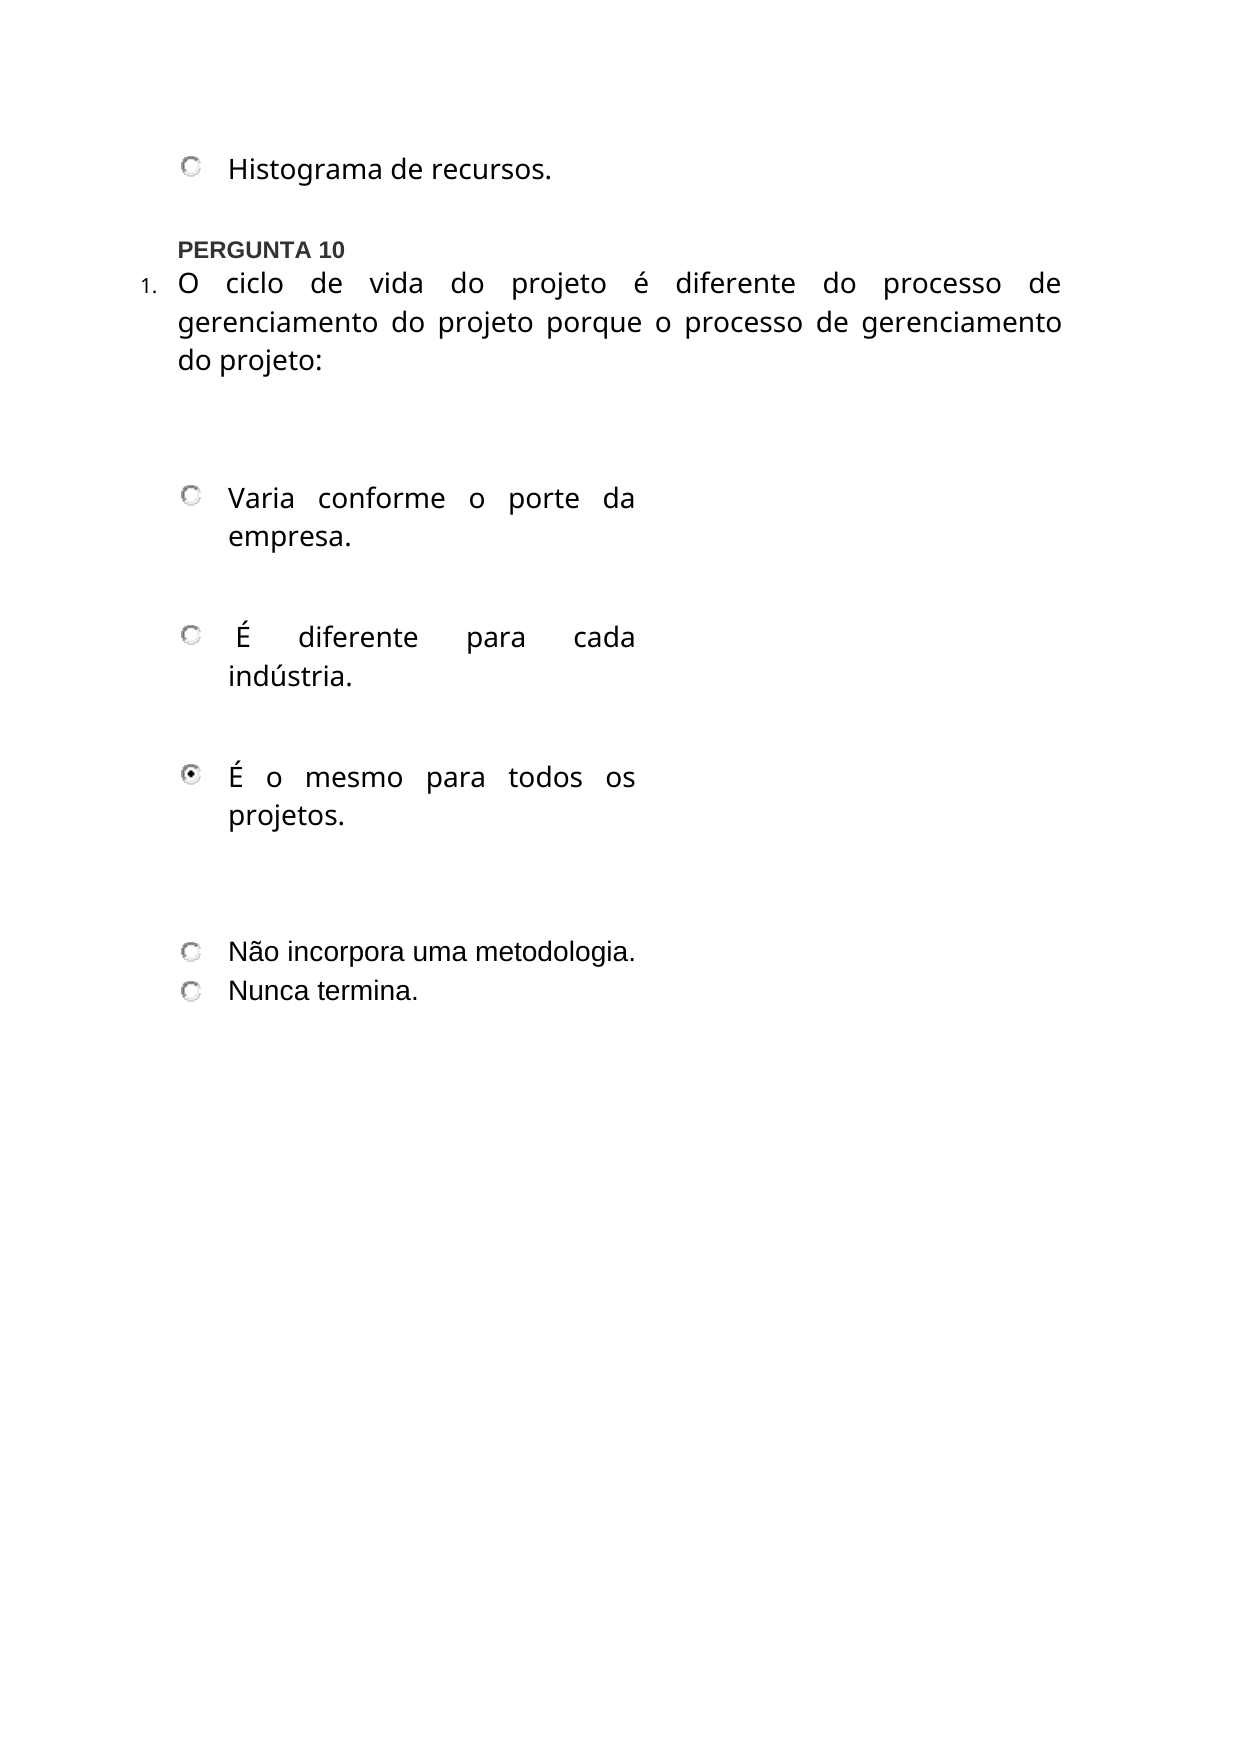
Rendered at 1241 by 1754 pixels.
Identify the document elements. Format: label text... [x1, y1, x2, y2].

text PERGUNTA 10 [177, 236, 1063, 263]
table_cell Histograma de recursos. [226, 148, 645, 189]
table_cell [177, 148, 222, 189]
list O ciclo de vida do projeto é diferente do processo de gerenciamento do projeto porque o processo de gerenciamento do projeto: [140, 263, 1063, 378]
table_cell Não incorpora uma metodologia. [226, 933, 637, 972]
table_cell [177, 756, 222, 933]
table_cell É o mesmo para todos os projetos. [226, 756, 637, 933]
table_header [177, 477, 222, 616]
table_cell É diferente para cada indústria. [226, 616, 637, 756]
table_cell Nunca termina. [226, 973, 637, 1012]
table_cell [177, 616, 222, 756]
table_header Varia conforme o porte da empresa. [226, 477, 637, 616]
